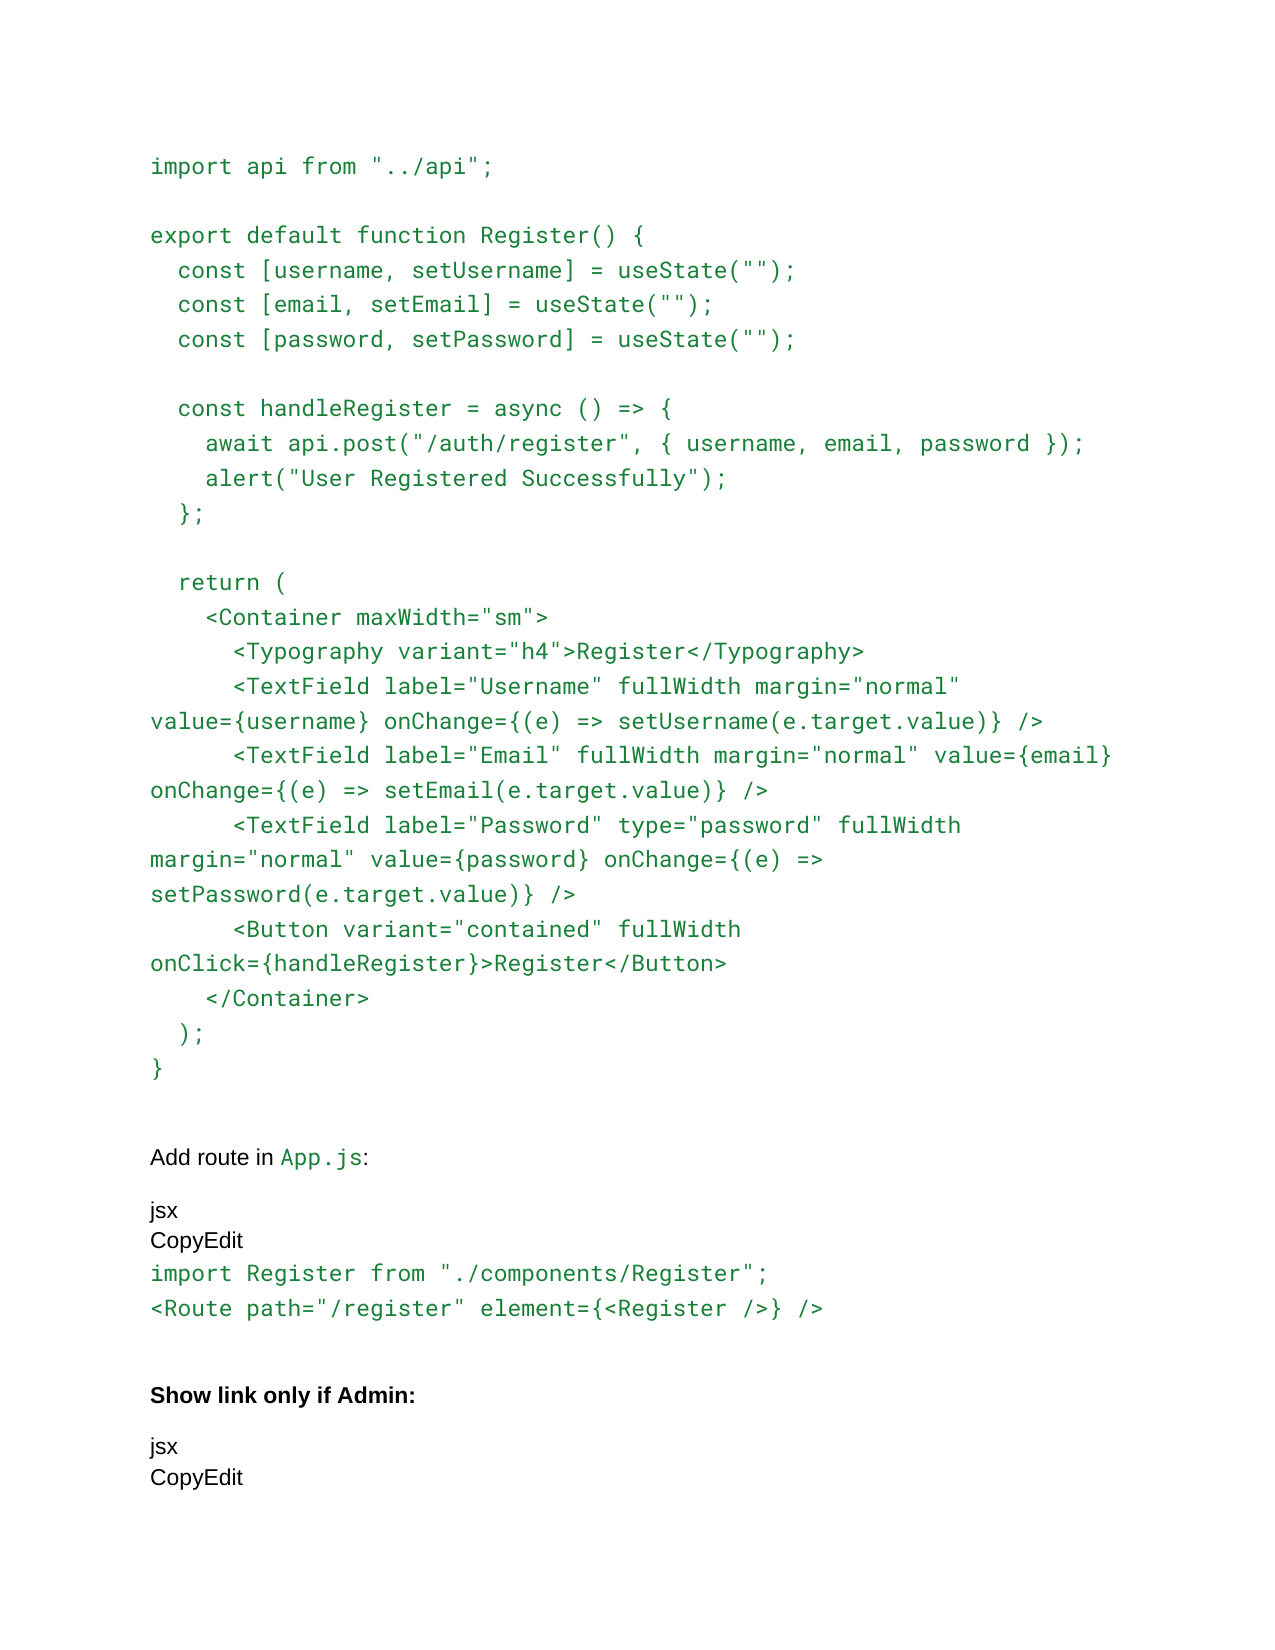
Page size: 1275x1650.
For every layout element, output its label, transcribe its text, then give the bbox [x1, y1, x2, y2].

text return ( [150, 566, 1125, 596]
text }; [150, 497, 1125, 527]
text const [username, setUsername] = useState(""); [150, 254, 1125, 284]
text const [email, setEmail] = useState(""); [150, 289, 1125, 319]
text alert("User Registered Successfully"); [150, 462, 1125, 492]
text CopyEdit [150, 1463, 1125, 1490]
text <Container maxWidth="sm"> [150, 601, 1125, 631]
text import Register from "./components/Register"; [150, 1257, 1125, 1288]
text <TextField label="Email" fullWidth margin="normal" value={email} onChange={(e) => setEmail(e.target.value)} /> [150, 740, 1125, 804]
text export default function Register() { [150, 219, 1125, 249]
text const handleRegister = async () => { [150, 393, 1125, 423]
text <TextField label="Password" type="password" fullWidth margin="normal" value={password} onChange={(e) => setPassword(e.target.value)} /> [150, 809, 1125, 909]
text <TextField label="Username" fullWidth margin="normal" value={username} onChange={(e) => setUsername(e.target.value)} /> [150, 670, 1125, 735]
text CopyEdit [150, 1227, 1125, 1253]
text jsx [150, 1197, 1125, 1223]
text <Typography variant="h4">Register</Typography> [150, 636, 1125, 666]
text </Container> [150, 982, 1125, 1013]
text await api.post("/auth/register", { username, email, password }); [150, 427, 1125, 458]
text const [password, setPassword] = useState(""); [150, 323, 1125, 354]
text } [150, 1052, 1125, 1082]
text <Button variant="contained" fullWidth onClick={handleRegister}>Register</Button> [150, 913, 1125, 978]
text Add route in App.js: [150, 1142, 1125, 1172]
text jsx [150, 1433, 1125, 1460]
text <Route path="/register" element={<Register />} /> [150, 1292, 1125, 1322]
text import api from "../api"; [150, 150, 1125, 180]
text Show link only if Admin: [150, 1382, 1125, 1408]
text ); [150, 1017, 1125, 1047]
